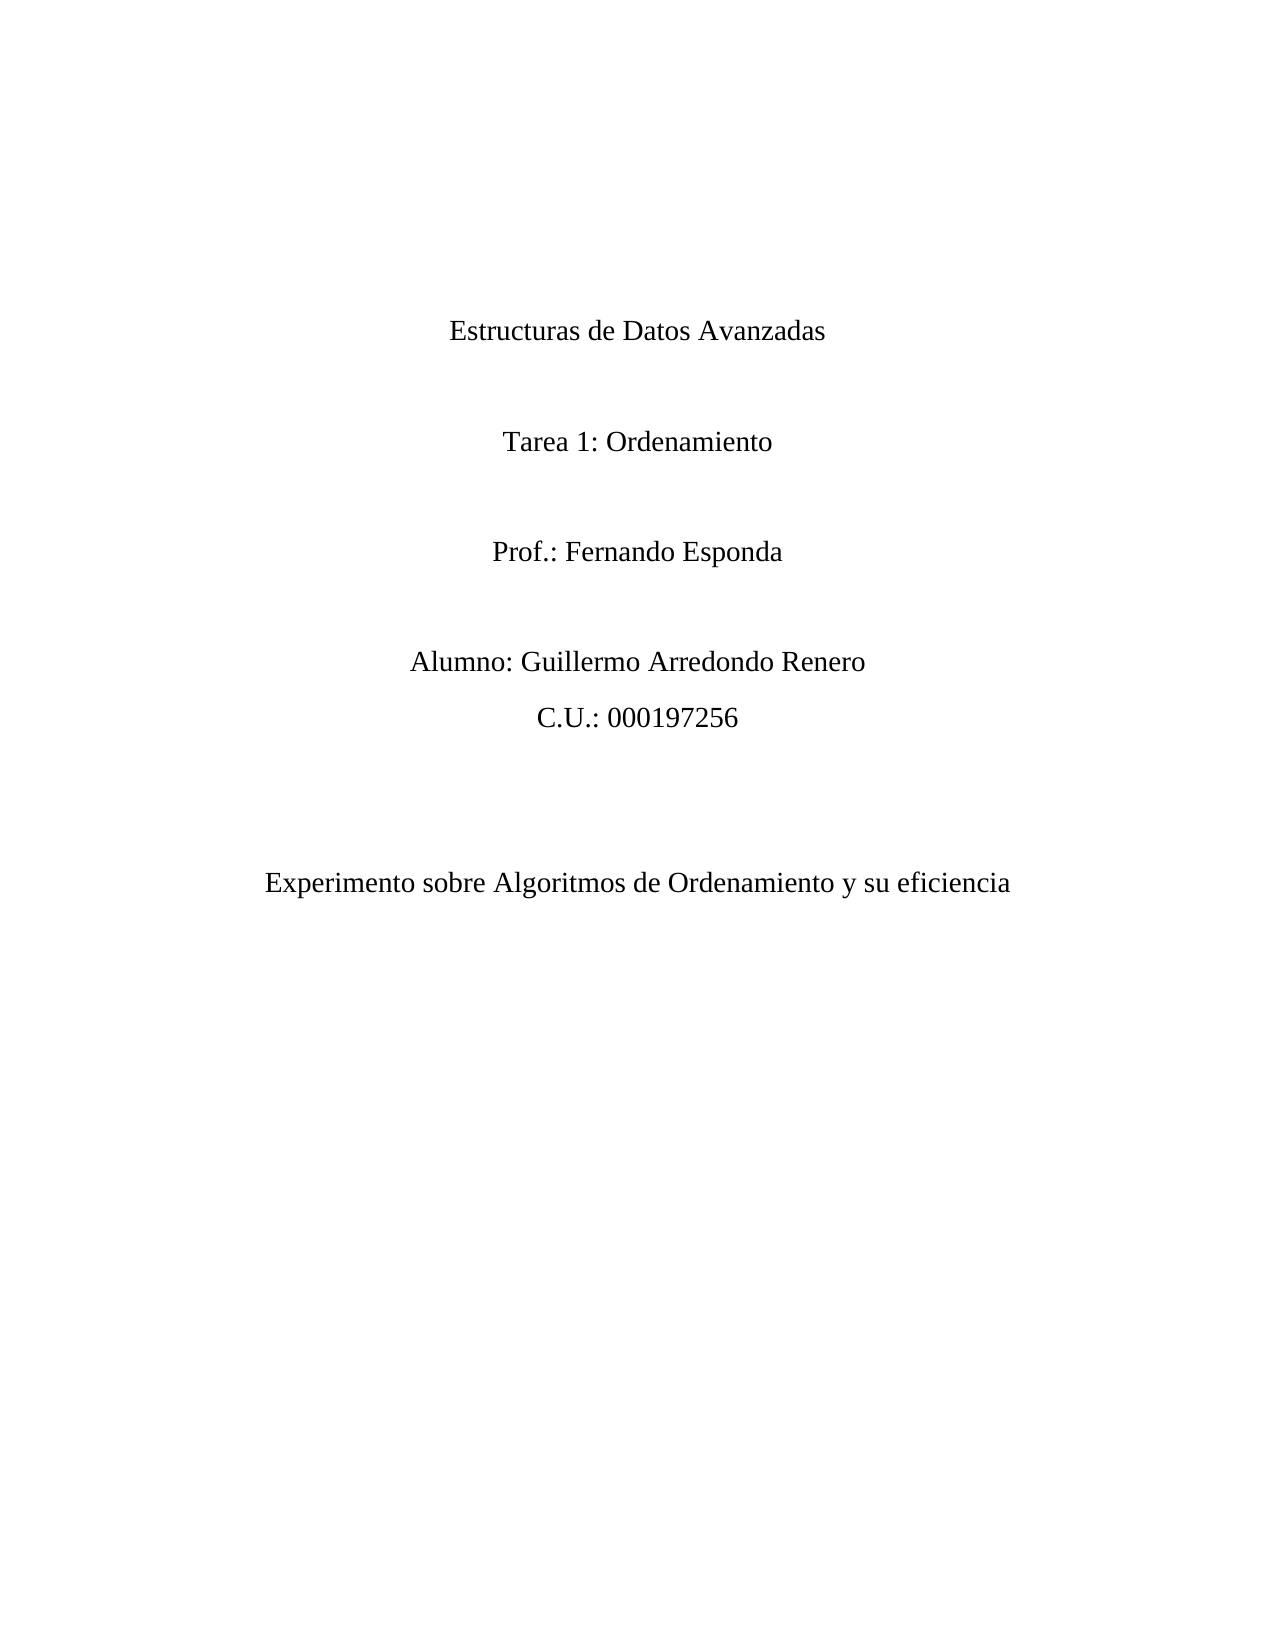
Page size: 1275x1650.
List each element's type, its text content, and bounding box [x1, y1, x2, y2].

text C.U.: 000197256 [177, 700, 1098, 733]
text Tarea 1: Ordenamiento [177, 424, 1098, 457]
text Prof.: Fernando Esponda [177, 534, 1098, 568]
text Alumno: Guillermo Arredondo Renero [177, 644, 1098, 678]
text Experimento sobre Algoritmos de Ordenamiento y su eficiencia [177, 865, 1098, 899]
text Estructuras de Datos Avanzadas [177, 313, 1098, 347]
